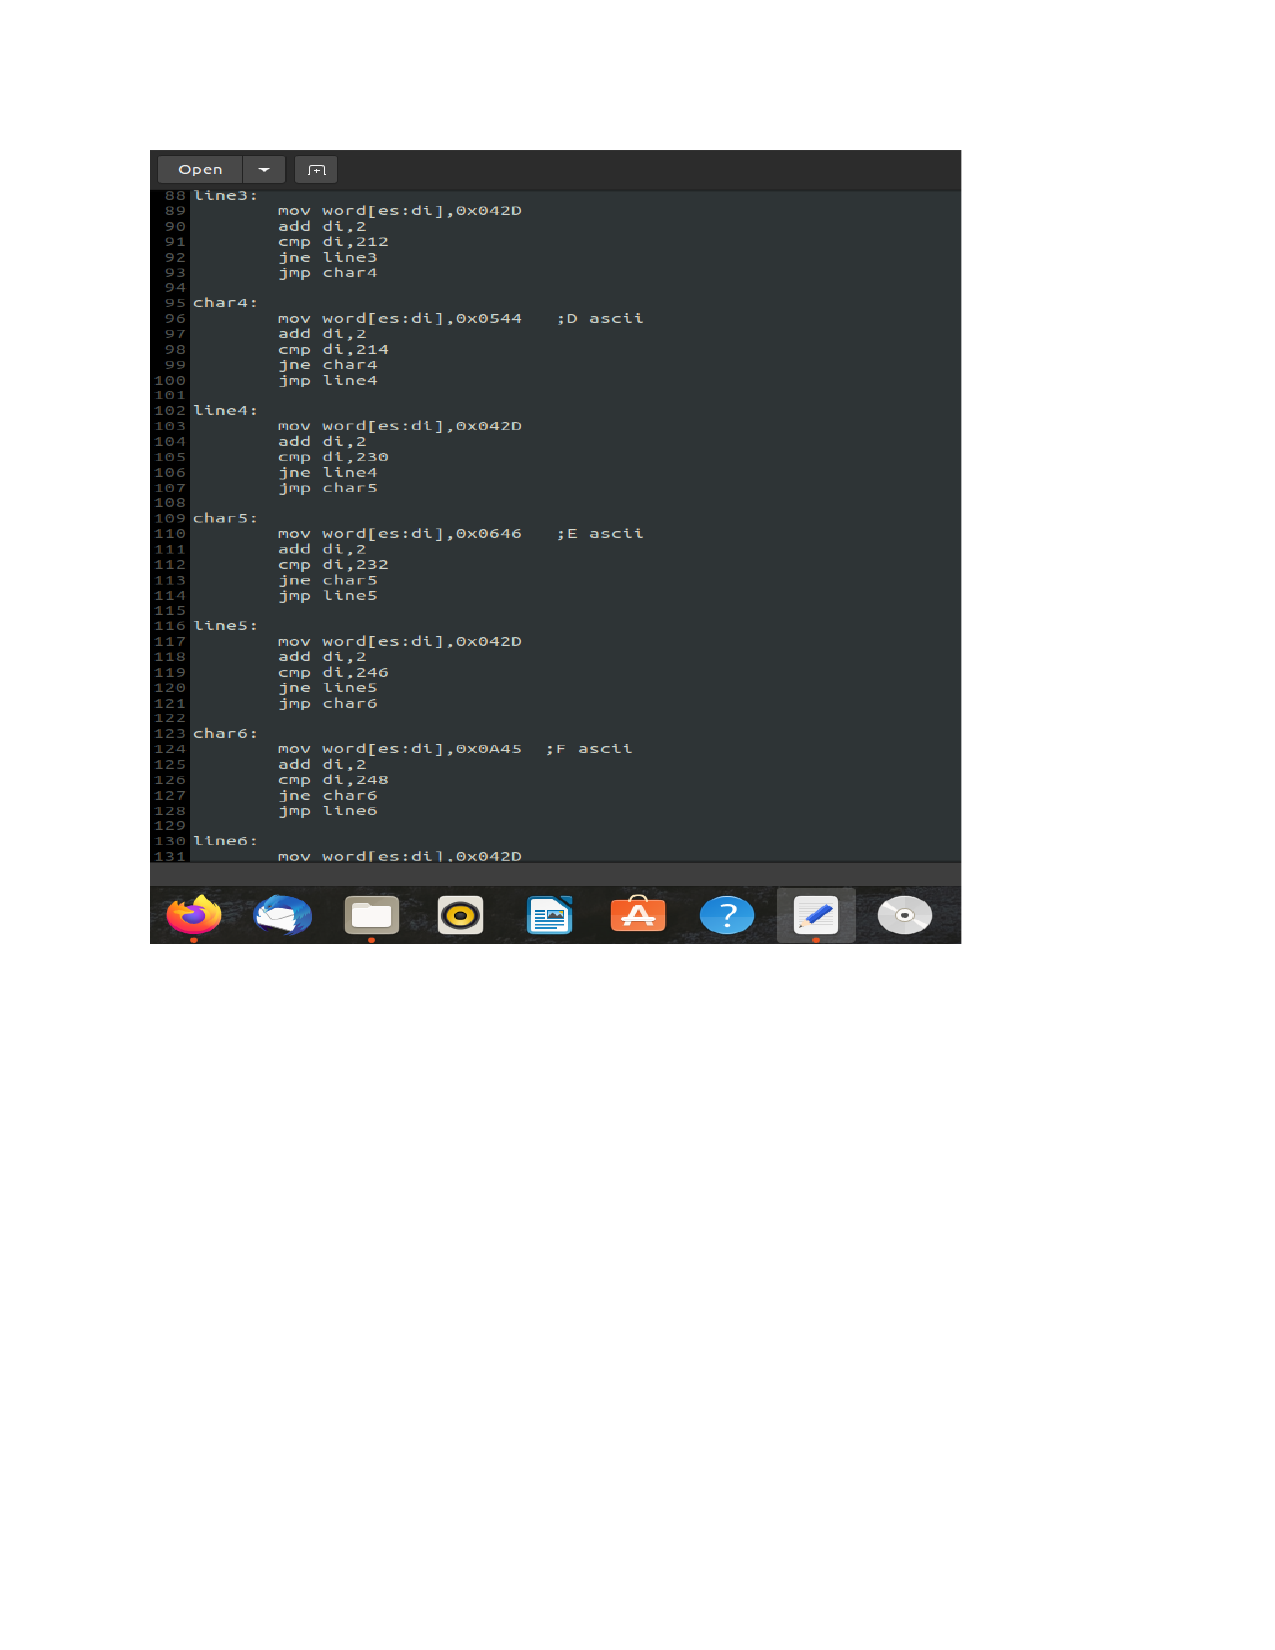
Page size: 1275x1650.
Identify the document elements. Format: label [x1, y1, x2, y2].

picture [150, 150, 962, 944]
